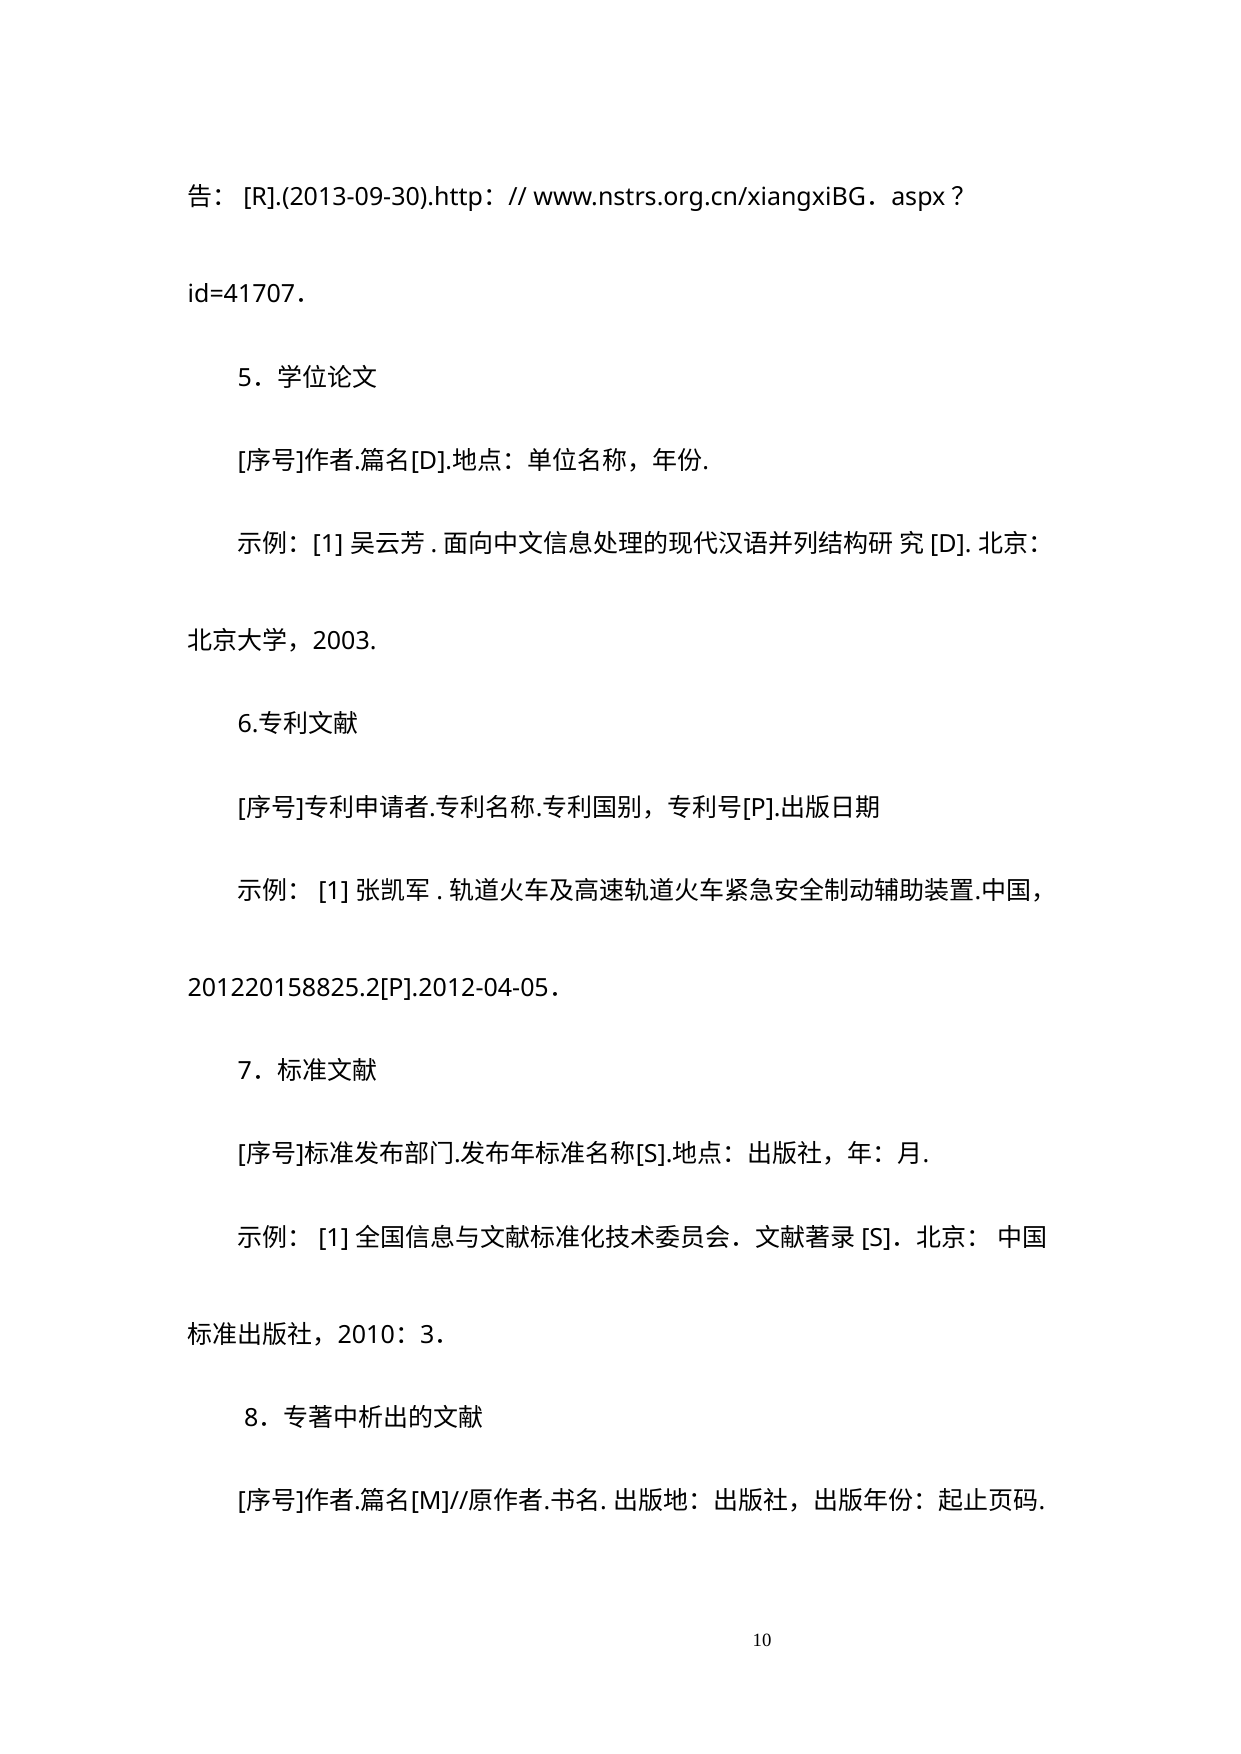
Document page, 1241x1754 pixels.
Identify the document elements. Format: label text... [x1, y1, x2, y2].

text 5．学位论文 [187, 343, 1053, 408]
text 示例： [1] 张凯军 . 轨道火车及高速轨道火车紧急安全制动辅助装置.中国，201220158825.2[P].2012-04-05． [187, 856, 1053, 1018]
text [序号]作者.篇名[M]//原作者.书名. 出版地：出版社，出版年份：起止页码. [187, 1466, 1053, 1531]
text 6.专利文献 [187, 689, 1053, 754]
text [序号]专利申请者.专利名称.专利国别，专利号[P].出版日期 [187, 773, 1053, 838]
text 7．标准文献 [187, 1036, 1053, 1101]
text 8．专著中析出的文献 [187, 1383, 1053, 1448]
text [序号]标准发布部门.发布年标准名称[S].地点：出版社，年：月. [187, 1119, 1053, 1184]
text [序号]作者.篇名[D].地点：单位名称，年份. [187, 426, 1053, 491]
text 示例： [1] 全国信息与文献标准化技术委员会．文献著录 [S]．北京： 中国标准出版社，2010：3． [187, 1203, 1053, 1365]
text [187, 162, 1053, 324]
text 示例：[1] 吴云芳 . 面向中文信息处理的现代汉语并列结构研 究 [D]. 北京：北京大学，2003. [187, 509, 1053, 671]
